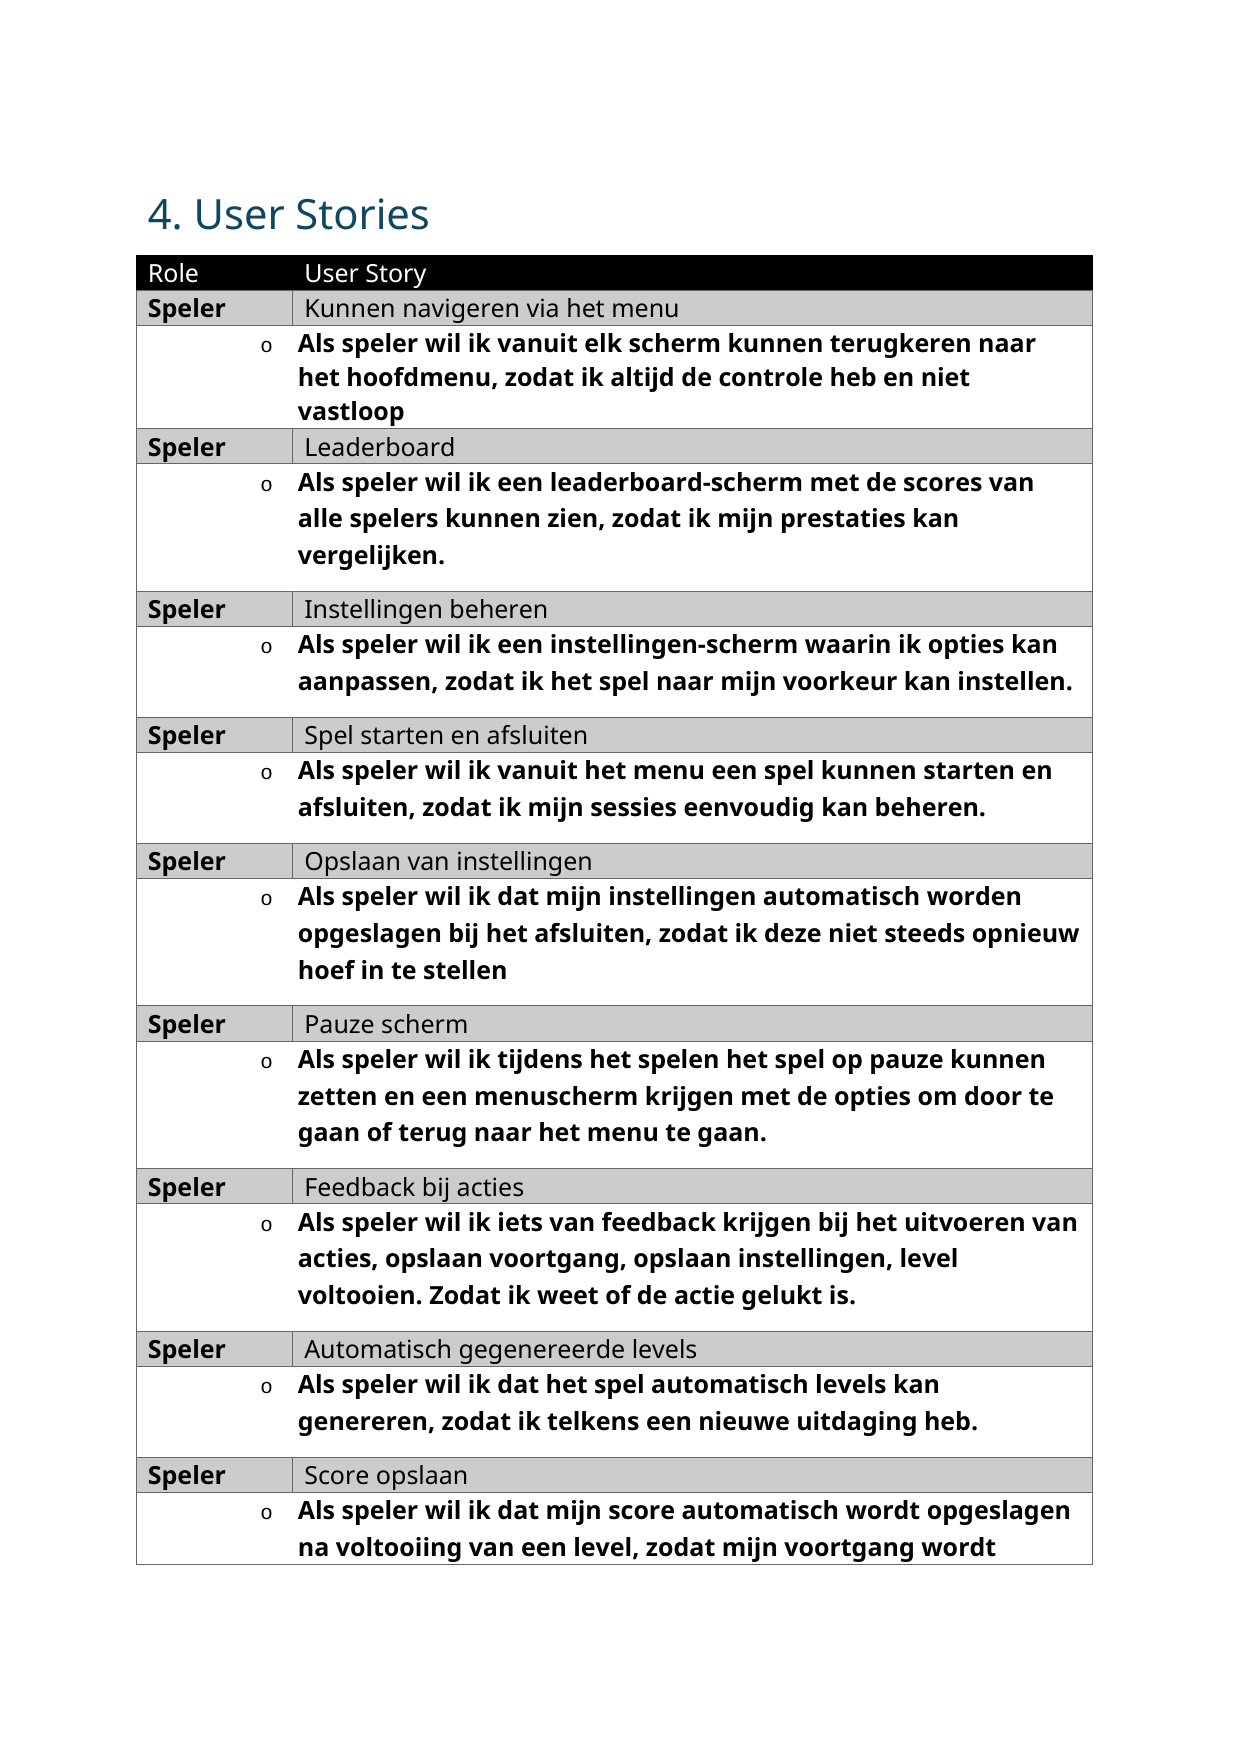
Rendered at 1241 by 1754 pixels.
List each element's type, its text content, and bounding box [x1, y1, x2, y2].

table_cell Als speler wil ik een instellingen-scherm waarin ik opties kan aanpassen, zodat ik het spel naar mijn voorkeur kan instellen. [137, 627, 1092, 717]
table_cell Als speler wil ik een leaderboard-scherm met de scores van alle spelers kunnen zien, zodat ik mijn prestaties kan vergelijken. [137, 464, 1092, 591]
table_cell Als speler wil ik dat het spel automatisch levels kan genereren, zodat ik telkens een nieuwe uitdaging heb. [137, 1367, 1092, 1457]
table_cell Als speler wil ik iets van feedback krijgen bij het uitvoeren van acties, opslaan voortgang, opslaan instellingen, level voltooien. Zodat ik weet of de actie gelukt is. [137, 1204, 1092, 1331]
table_cell Kunnen navigeren via het menu [293, 291, 1092, 325]
table_cell Speler [137, 1169, 292, 1203]
table_cell Speler [137, 1332, 292, 1366]
table_cell Automatisch gegenereerde levels [293, 1332, 1092, 1366]
table_header Role [137, 256, 292, 290]
table_cell Als speler wil ik tijdens het spelen het spel op pauze kunnen zetten en een menuscherm krijgen met de opties om door te gaan of terug naar het menu te gaan. [137, 1042, 1092, 1168]
subtitle 4. User Stories [148, 185, 1093, 242]
table_cell Spel starten en afsluiten [293, 718, 1092, 752]
table_cell Speler [137, 291, 292, 325]
table_cell Speler [137, 718, 292, 752]
table_cell Speler [137, 844, 292, 878]
table_cell Score opslaan [293, 1458, 1092, 1492]
table_cell Speler [137, 429, 292, 463]
table_cell Pauze scherm [293, 1006, 1092, 1041]
table_cell Speler [137, 592, 292, 626]
table_header User Story [293, 256, 1092, 290]
table_cell Leaderboard [293, 429, 1092, 463]
table_cell Speler [137, 1458, 292, 1492]
table_cell Als speler wil ik dat mijn score automatisch wordt opgeslagen na voltooiing van een level, zodat mijn voortgang wordt bijgehouden. [137, 1493, 1092, 1564]
table_cell Speler [137, 1006, 292, 1041]
table_cell Als speler wil ik vanuit elk scherm kunnen terugkeren naar het hoofdmenu, zodat ik altijd de controle heb en niet vastloop [137, 326, 1092, 428]
table_cell Als speler wil ik vanuit het menu een spel kunnen starten en afsluiten, zodat ik mijn sessies eenvoudig kan beheren. [137, 753, 1092, 843]
table_cell Als speler wil ik dat mijn instellingen automatisch worden opgeslagen bij het afsluiten, zodat ik deze niet steeds opnieuw hoef in te stellen [137, 879, 1092, 1005]
table_cell Feedback bij acties [293, 1169, 1092, 1203]
table_cell Opslaan van instellingen [293, 844, 1092, 878]
table_cell Instellingen beheren [293, 592, 1092, 626]
